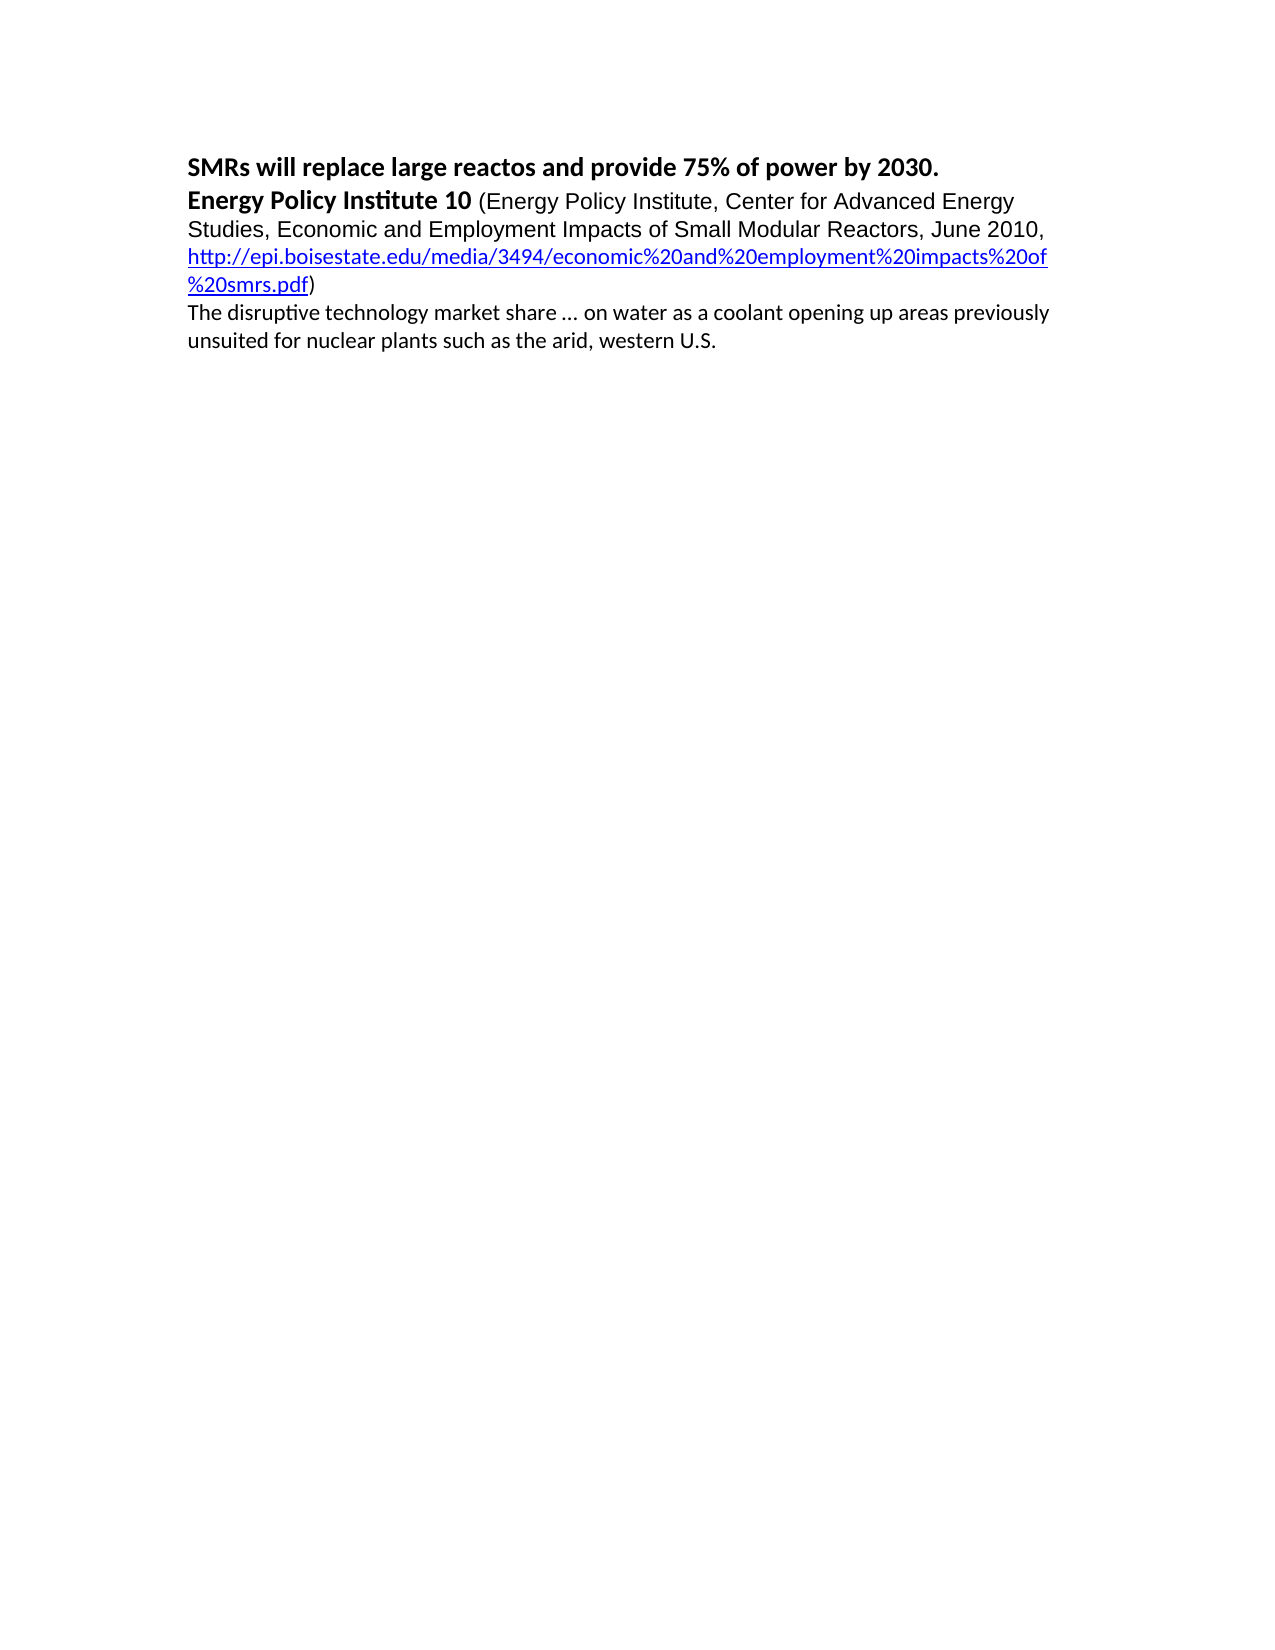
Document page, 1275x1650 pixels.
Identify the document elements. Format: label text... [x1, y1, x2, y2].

text The disruptive technology market share … on water as a coolant opening up areas previously unsuited for nuclear plants such as the arid, western U.S. [187, 298, 1087, 354]
text Energy Policy Institute 10 (Energy Policy Institute, Center for Advanced Energy Studies, Economic and Employment Impacts of Small Modular Reactors, June 2010, http://epi.boisestate.edu/media/3494/economic%20and%20employment%20impacts%20of%20smrs.pdf) [187, 183, 1087, 298]
subtitle SMRs will replace large reactos and provide 75% of power by 2030. [187, 150, 1087, 183]
